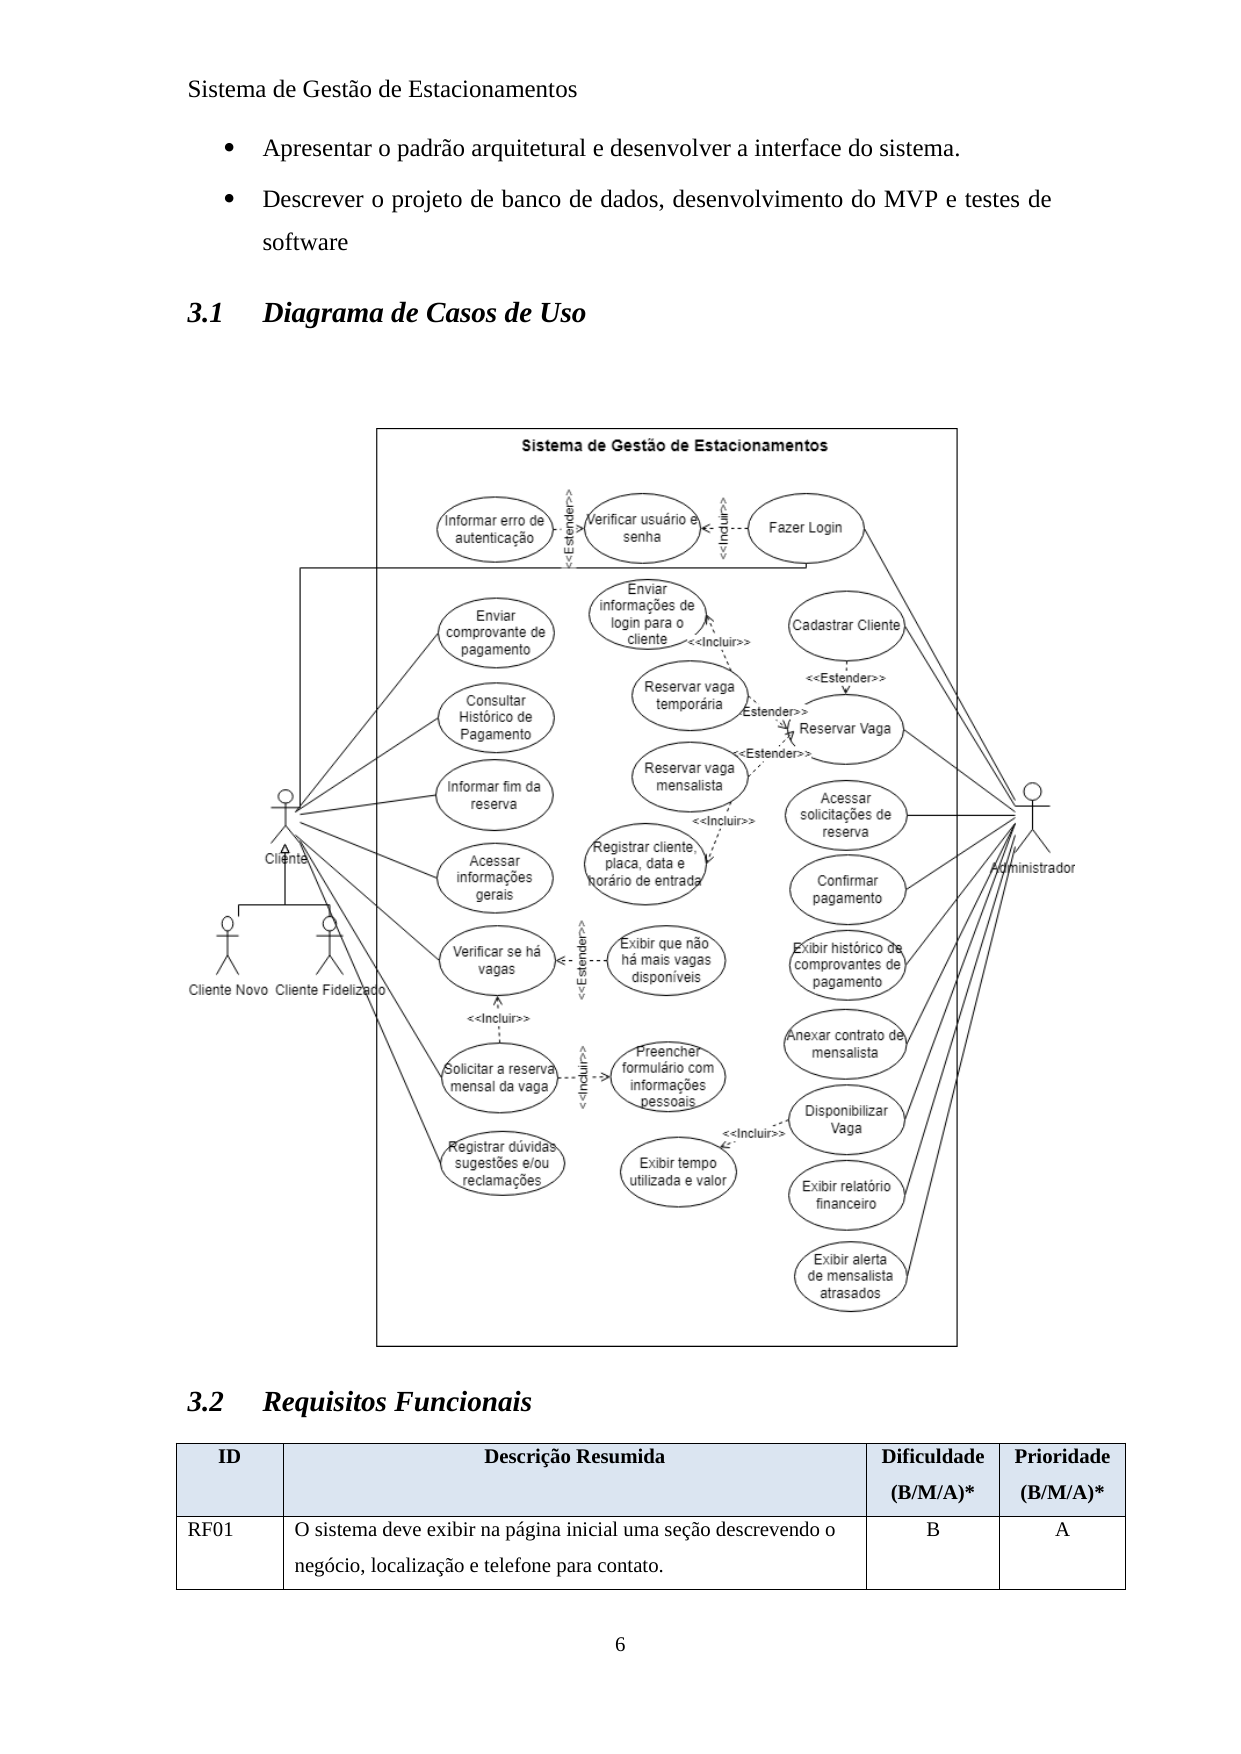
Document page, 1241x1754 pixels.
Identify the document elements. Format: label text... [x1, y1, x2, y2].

table_header Prioridade (B/M/A)* [1000, 1444, 1125, 1516]
table_header Dificuldade (B/M/A)* [867, 1444, 999, 1516]
list Apresentar o padrão arquitetural e desenvolver a interface do sistema. [225, 133, 1053, 162]
table_cell O sistema deve exibir na página inicial uma seção descrevendo o negócio, localização e telefone para contato. [284, 1517, 866, 1589]
table_header ID [177, 1444, 283, 1516]
table_cell A [1000, 1517, 1125, 1589]
table_cell B [867, 1517, 999, 1589]
list Descrever o projeto de banco de dados, desenvolvimento do MVP e testes de software [225, 184, 1053, 256]
picture [187, 428, 1075, 1347]
subtitle Requisitos Funcionais [187, 1384, 1053, 1418]
table_cell RF01 [177, 1517, 283, 1589]
subtitle Diagrama de Casos de Uso [187, 296, 1053, 329]
table_header Descrição Resumida [284, 1444, 866, 1516]
